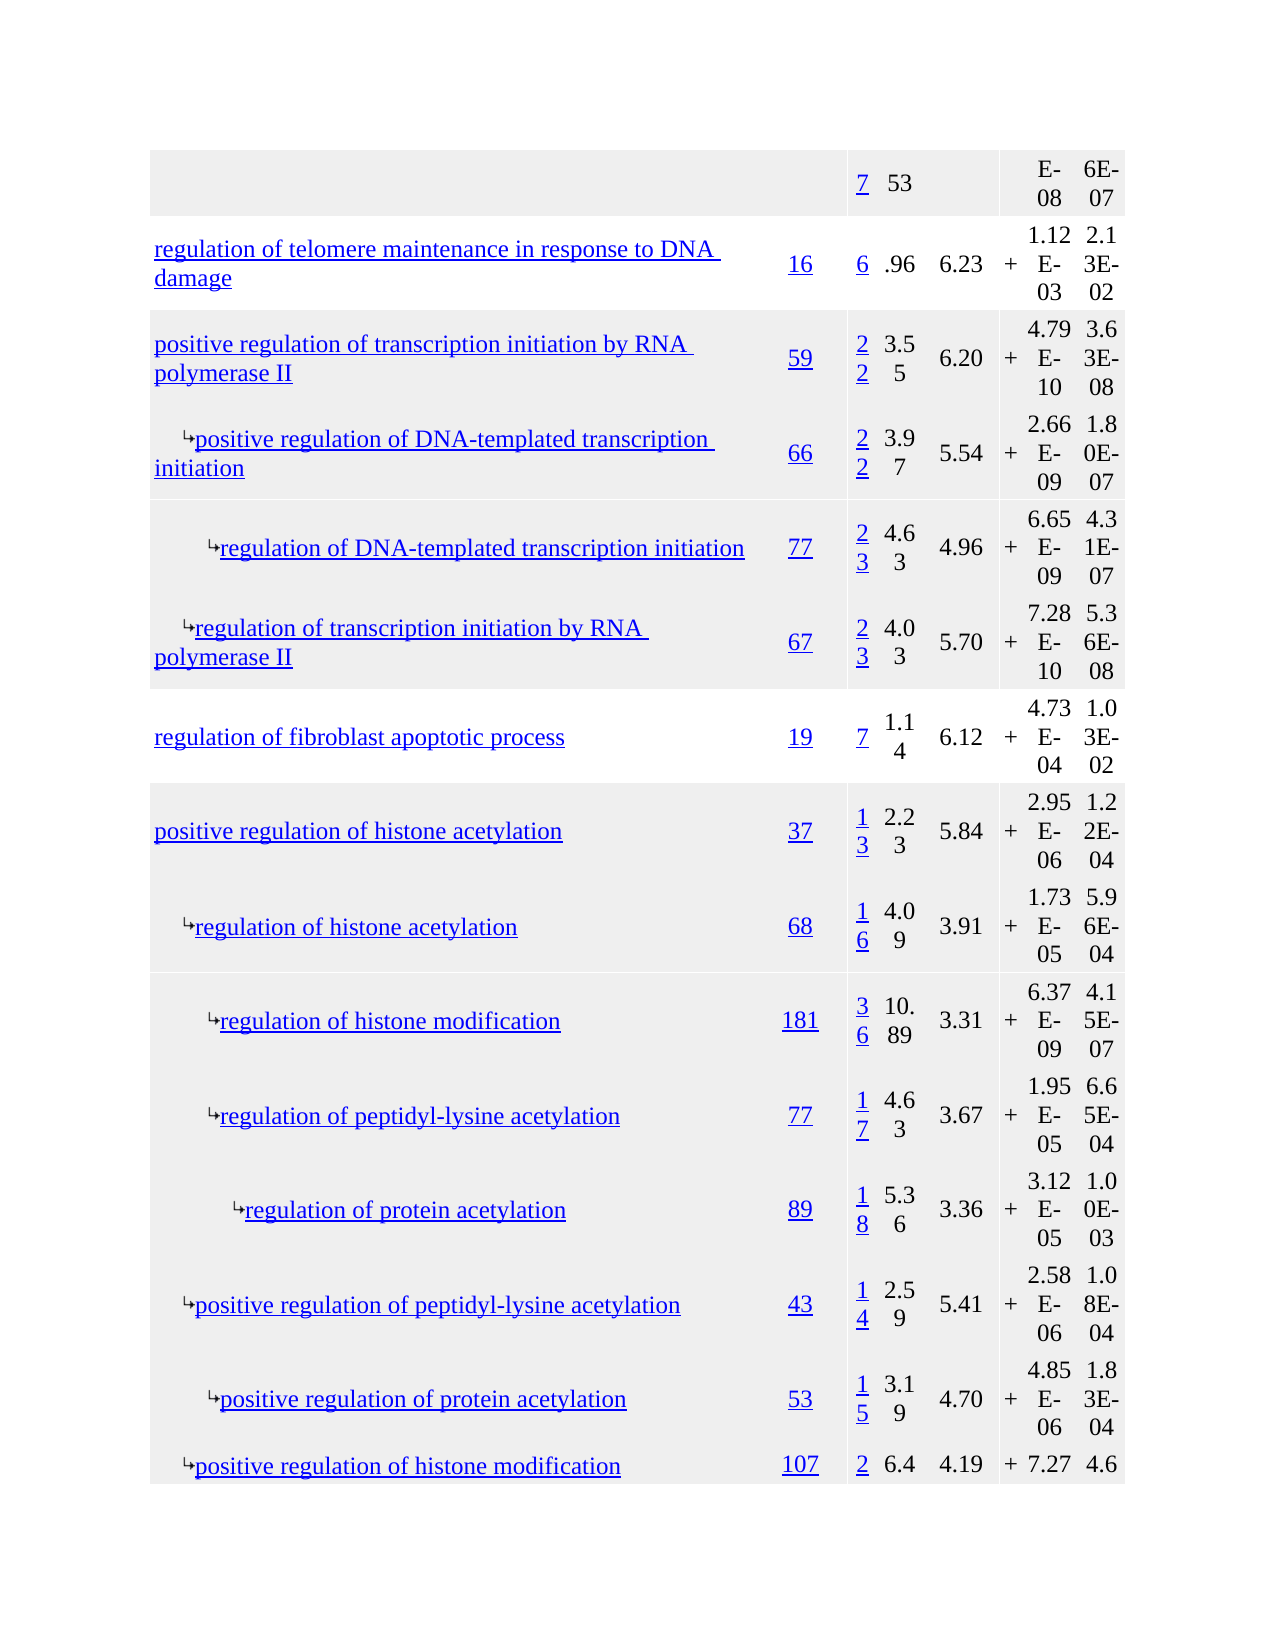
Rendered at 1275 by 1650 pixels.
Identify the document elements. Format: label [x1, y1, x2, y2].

picture [154, 1382, 220, 1408]
picture [154, 531, 220, 557]
picture [154, 1449, 195, 1475]
picture [154, 1004, 220, 1030]
picture [154, 611, 195, 637]
picture [154, 422, 195, 448]
picture [154, 910, 195, 935]
picture [154, 1288, 195, 1314]
picture [154, 1193, 245, 1219]
picture [154, 1099, 220, 1125]
